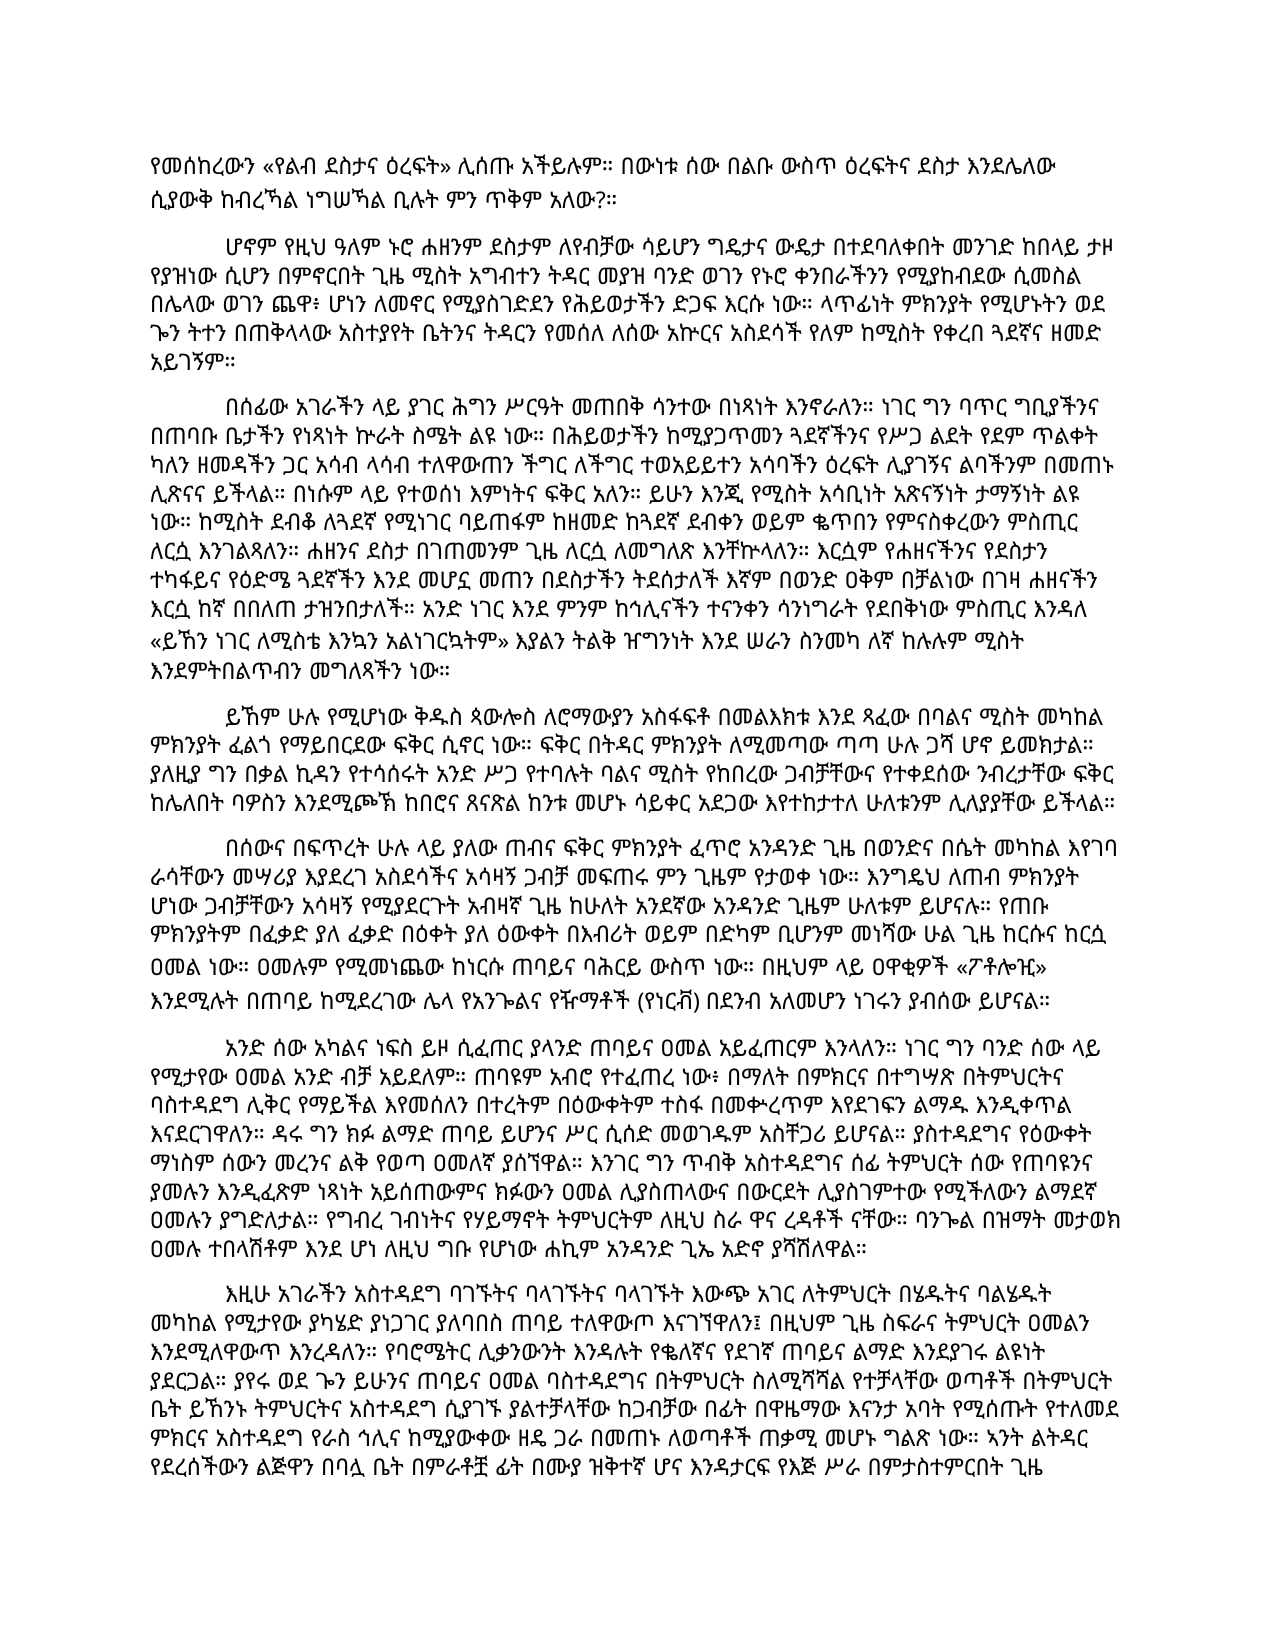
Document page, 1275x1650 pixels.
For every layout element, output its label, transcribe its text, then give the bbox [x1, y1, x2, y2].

text አንድ ሰው አካልና ነፍስ ይዞ ሲፈጠር ያላንድ ጠባይና ዐመል አይፈጠርም እንላለን። ነገር ግን ባንድ ሰው ላይ የሚታየው ዐመል አንድ ብቻ አይደለም። ጠባዩም አብሮ የተፈጠረ ነው፥ በማለት በምክርና በተግሣጽ በትምህርትና ባስተዳደግ ሊቅር የማይችል እየመሰለን በተረትም በዕውቀትም ተስፋ በመቍረጥም እየደገፍን ልማዱ እንዲቀጥል እናደርገዋለን። ዳሩ ግን ክፉ ልማድ ጠባይ ይሆንና ሥር ሲሰድ መወገዱም አስቸጋሪ ይሆናል። ያስተዳደግና የዕውቀት ማነስም ሰውን መረንና ልቅ የወጣ ዐመለኛ ያሰኘዋል። እንገር ግን ጥብቅ አስተዳደግና ሰፊ ትምህርት ሰው የጠባዩንና ያመሉን እንዲፈጽም ነጻነት አይሰጠውምና ክፉውን ዐመል ሊያስጠላውና በውርደት ሊያስገምተው የሚችለውን ልማደኛ ዐመሉን ያግድለታል። የግብረ ገብነትና የሃይማኖት ትምህርትም ለዚህ ስራ ዋና ረዳቶች ናቸው። ባንጐል በዝማት መታወክ ዐመሉ ተበላሽቶም እንደ ሆነ ለዚህ ግቡ የሆነው ሐኪም አንዳንድ ጊኤ አድኖ ያሻሽለዋል። [150, 1035, 1125, 1263]
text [150, 1282, 1125, 1481]
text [150, 150, 1125, 215]
text ሆኖም የዚህ ዓለም ኑሮ ሐዘንም ደስታም ለየብቻው ሳይሆን ግዴታና ውዴታ በተደባለቀበት መንገድ ከበላይ ታዞ የያዝነው ሲሆን በምኖርበት ጊዜ ሚስት አግብተን ትዳር መያዝ ባንድ ወገን የኑሮ ቀንበራችንን የሚያከብደው ሲመስል በሌላው ወገን ጨዋ፥ ሆነን ለመኖር የሚያስገድደን የሕይወታችን ድጋፍ እርሱ ነው። ላጥፊነት ምክንያት የሚሆኑትን ወደ ጐን ትተን በጠቅላላው አስተያየት ቤትንና ትዳርን የመሰለ ለሰው አኵርና አስደሳች የለም ከሚስት የቀረበ ጓደኛና ዘመድ አይገኝም። [150, 234, 1125, 376]
text ይኸም ሁሉ የሚሆነው ቅዱስ ጳውሎስ ለሮማውያን አስፋፍቶ በመልእክቱ እንደ ጻፈው በባልና ሚስት መካከል ምክንያት ፈልጎ የማይበርደው ፍቅር ሲኖር ነው። ፍቅር በትዳር ምክንያት ለሚመጣው ጣጣ ሁሉ ጋሻ ሆኖ ይመክታል። ያለዚያ ግን በቃል ኪዳን የተሳሰሩት አንድ ሥጋ የተባሉት ባልና ሚስት የከበረው ጋብቻቸውና የተቀደሰው ንብረታቸው ፍቅር ከሌለበት ባዎስን እንደሚጮኽ ከበሮና ጸናጽል ከንቱ መሆኑ ሳይቀር አደጋው እየተከታተለ ሁለቱንም ሊለያያቸው ይችላል። [150, 704, 1125, 817]
text በሰፊው አገራችን ላይ ያገር ሕግን ሥርዓት መጠበቅ ሳንተው በነጻነት እንኖራለን። ነገር ግን ባጥር ግቢያችንና በጠባቡ ቤታችን የነጻነት ኵራት ስሜት ልዩ ነው። በሕይወታችን ከሚያጋጥመን ጓደኛችንና የሥጋ ልደት የደም ጥልቀት ካለን ዘመዳችን ጋር አሳብ ላሳብ ተለዋውጠን ችግር ለችግር ተወአይይተን አሳባችን ዕረፍት ሊያገኝና ልባችንም በመጠኑ ሊጽናና ይችላል። በነሱም ላይ የተወሰነ እምነትና ፍቅር አለን። ይሁን እንጂ የሚስት አሳቢነት አጽናኝነት ታማኝነት ልዩ ነው። ከሚስት ደብቆ ለጓደኛ የሚነገር ባይጠፋም ከዘመድ ከጓደኛ ደብቀን ወይም ቈጥበን የምናስቀረውን ምስጢር ለርሷ እንገልጻለን። ሐዘንና ደስታ በገጠመንም ጊዜ ለርሷ ለመግለጽ እንቸኵላለን። እርሷም የሐዘናችንና የደስታን ተካፋይና የዕድሜ ጓደኛችን እንደ መሆኗ መጠን በደስታችን ትደሰታለች እኛም በወንድ ዐቅም በቻልነው በገዛ ሐዘናችን እርሷ ከኛ በበለጠ ታዝንበታለች። አንድ ነገር እንደ ምንም ከኅሊናችን ተናንቀን ሳንነግራት የደበቅነው ምስጢር እንዳለ «ይኸን ነገር ለሚስቴ እንኳን አልነገርኳትም» እያልን ትልቅ ዠግንነት እንደ ሠራን ስንመካ ለኛ ከሉሉም ሚስት እንደምትበልጥብን መግለጻችን ነው። [150, 394, 1125, 685]
text በሰውና በፍጥረት ሁሉ ላይ ያለው ጠብና ፍቅር ምክንያት ፈጥሮ አንዳንድ ጊዜ በወንድና በሴት መካከል እየገባ ራሳቸውን መሣሪያ እያደረገ አስደሳችና አሳዛኝ ጋብቻ መፍጠሩ ምን ጊዜም የታወቀ ነው። እንግዴህ ለጠብ ምክንያት ሆነው ጋብቻቸውን አሳዛኝ የሚያደርጉት አብዛኛ ጊዜ ከሁለት አንደኛው አንዳንድ ጊዜም ሁለቱም ይሆናሉ። የጠቡ ምክንያትም በፈቃድ ያለ ፈቃድ በዕቀት ያለ ዕውቀት በእብሪት ወይም በድካም ቢሆንም መነሻው ሁል ጊዜ ከርሱና ከርሷ ዐመል ነው። ዐመሉም የሚመነጨው ከነርሱ ጠባይና ባሕርይ ውስጥ ነው። በዚህም ላይ ዐዋቂዎች «ፖቶሎዢ» እንደሚሉት በጠባይ ከሚደረገው ሌላ የአንጐልና የዥማቶች (የነርቭ) በደንብ አለመሆን ነገሩን ያብሰው ይሆናል። [150, 835, 1125, 1016]
